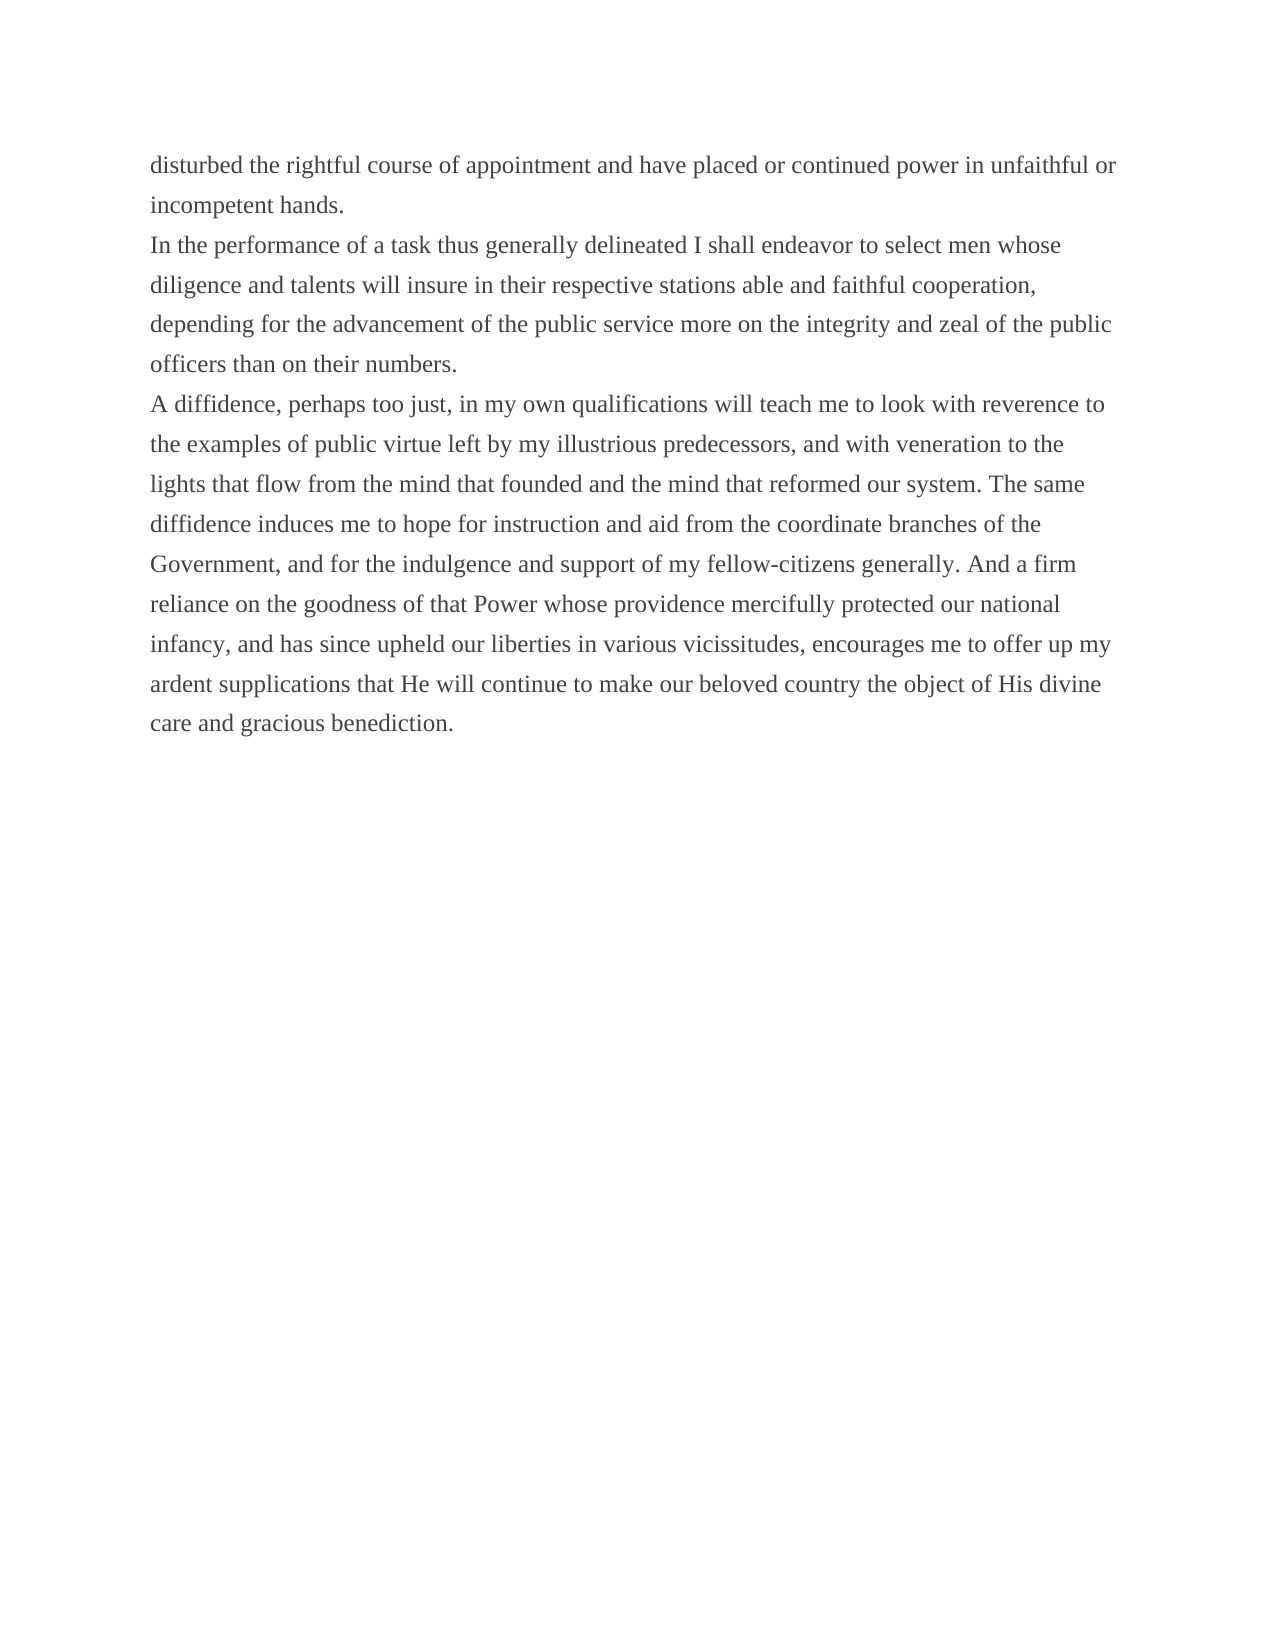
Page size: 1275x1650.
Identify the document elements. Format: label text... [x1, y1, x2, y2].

text A diffidence, perhaps too just, in my own qualifications will teach me to look with reverence to the examples of public virtue left by my illustrious predecessors, and with veneration to the lights that flow from the mind that founded and the mind that reformed our system. The same diffidence induces me to hope for instruction and aid from the coordinate branches of the Government, and for the indulgence and support of my fellow-citizens generally. And a firm reliance on the goodness of that Power whose providence mercifully protected our national infancy, and has since upheld our liberties in various vicissitudes, encourages me to offer up my ardent supplications that He will continue to make our beloved country the object of His divine care and gracious benediction. [150, 389, 1125, 737]
text In the performance of a task thus generally delineated I shall endeavor to select men whose diligence and talents will insure in their respective stations able and faithful cooperation, depending for the advancement of the public service more on the integrity and zeal of the public officers than on their numbers. [150, 230, 1125, 378]
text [150, 150, 1125, 219]
